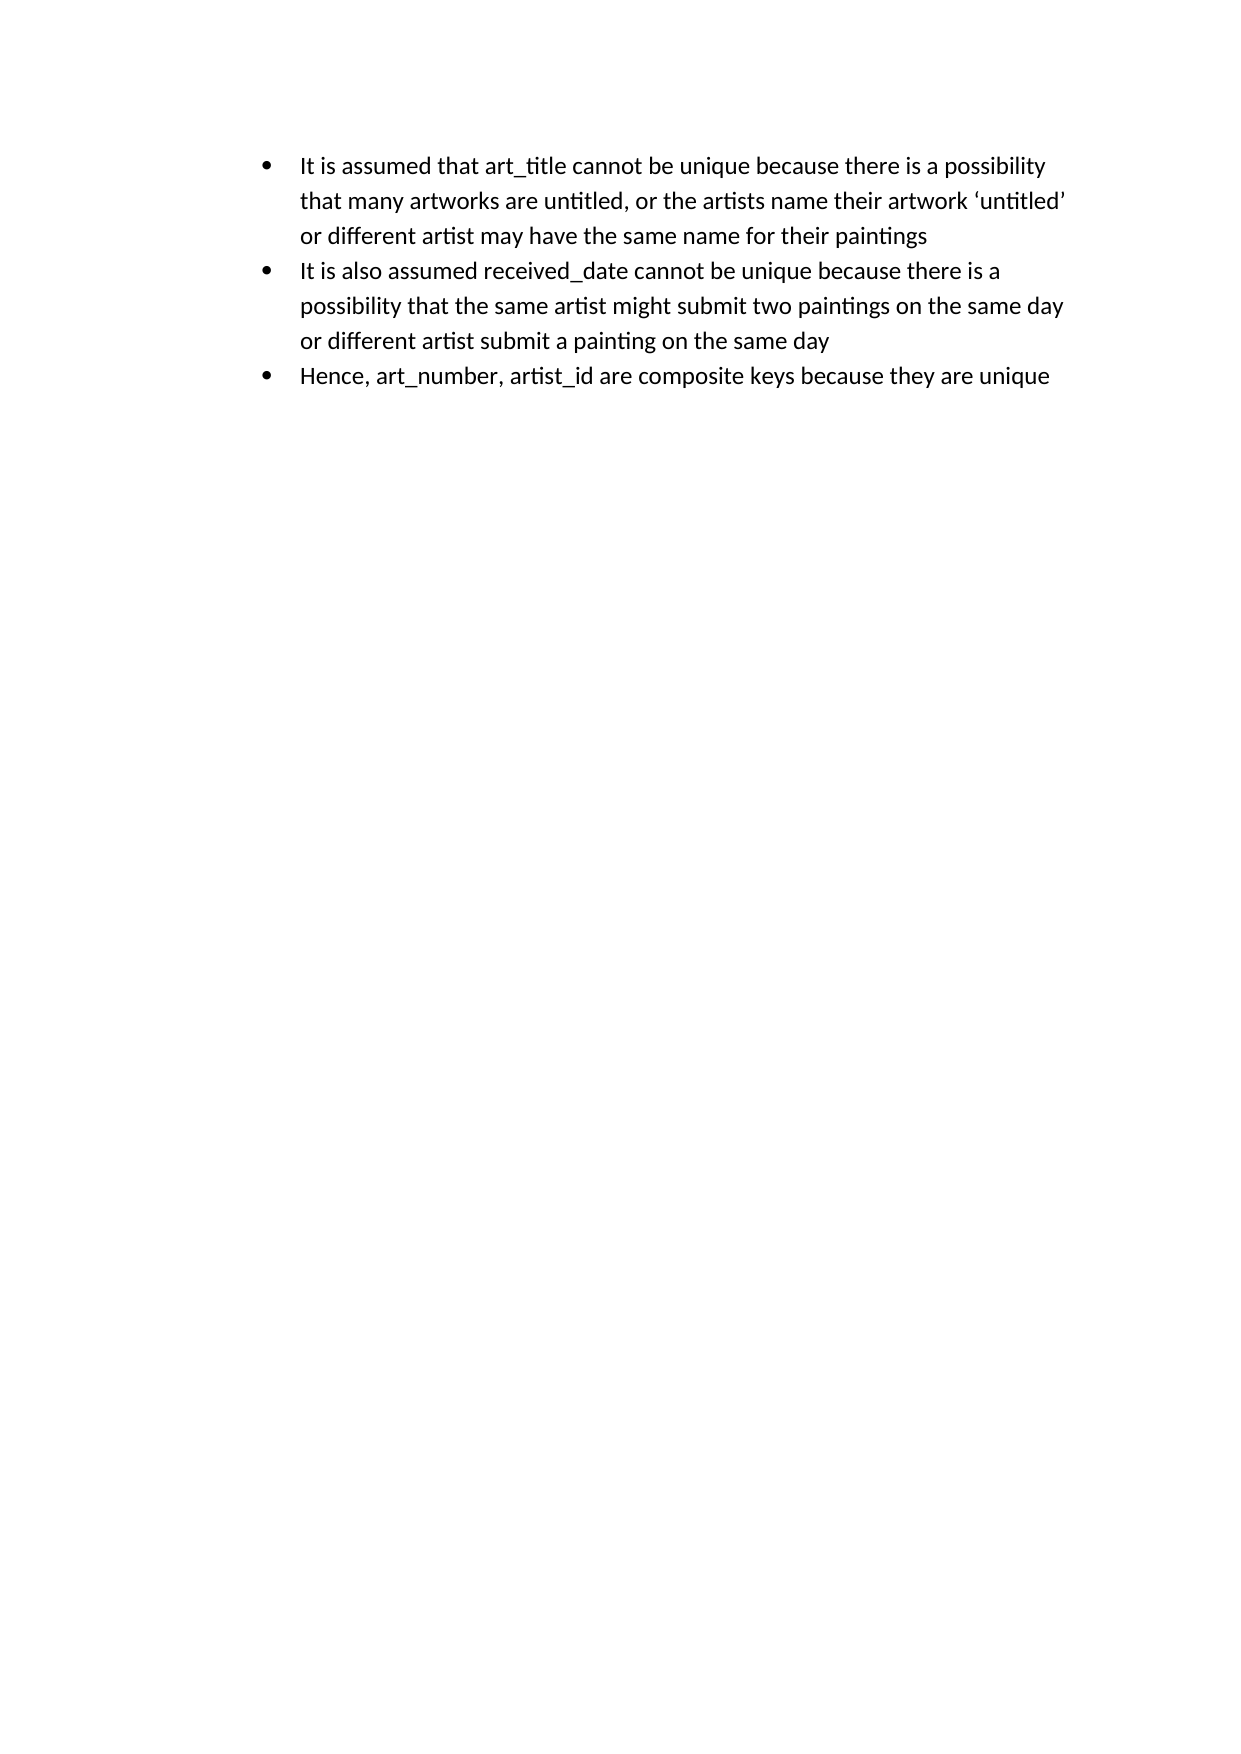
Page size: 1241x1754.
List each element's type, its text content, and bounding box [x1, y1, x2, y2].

list It is assumed that art_title cannot be unique because there is a possibility that many artworks are untitled, or the artists name their artwork ‘untitled’ or different artist may have the same name for their paintings [262, 150, 1090, 251]
list Hence, art_number, artist_id are composite keys because they are unique [262, 360, 1090, 391]
list It is also assumed received_date cannot be unique because there is a possibility that the same artist might submit two paintings on the same day or different artist submit a painting on the same day [262, 255, 1090, 356]
